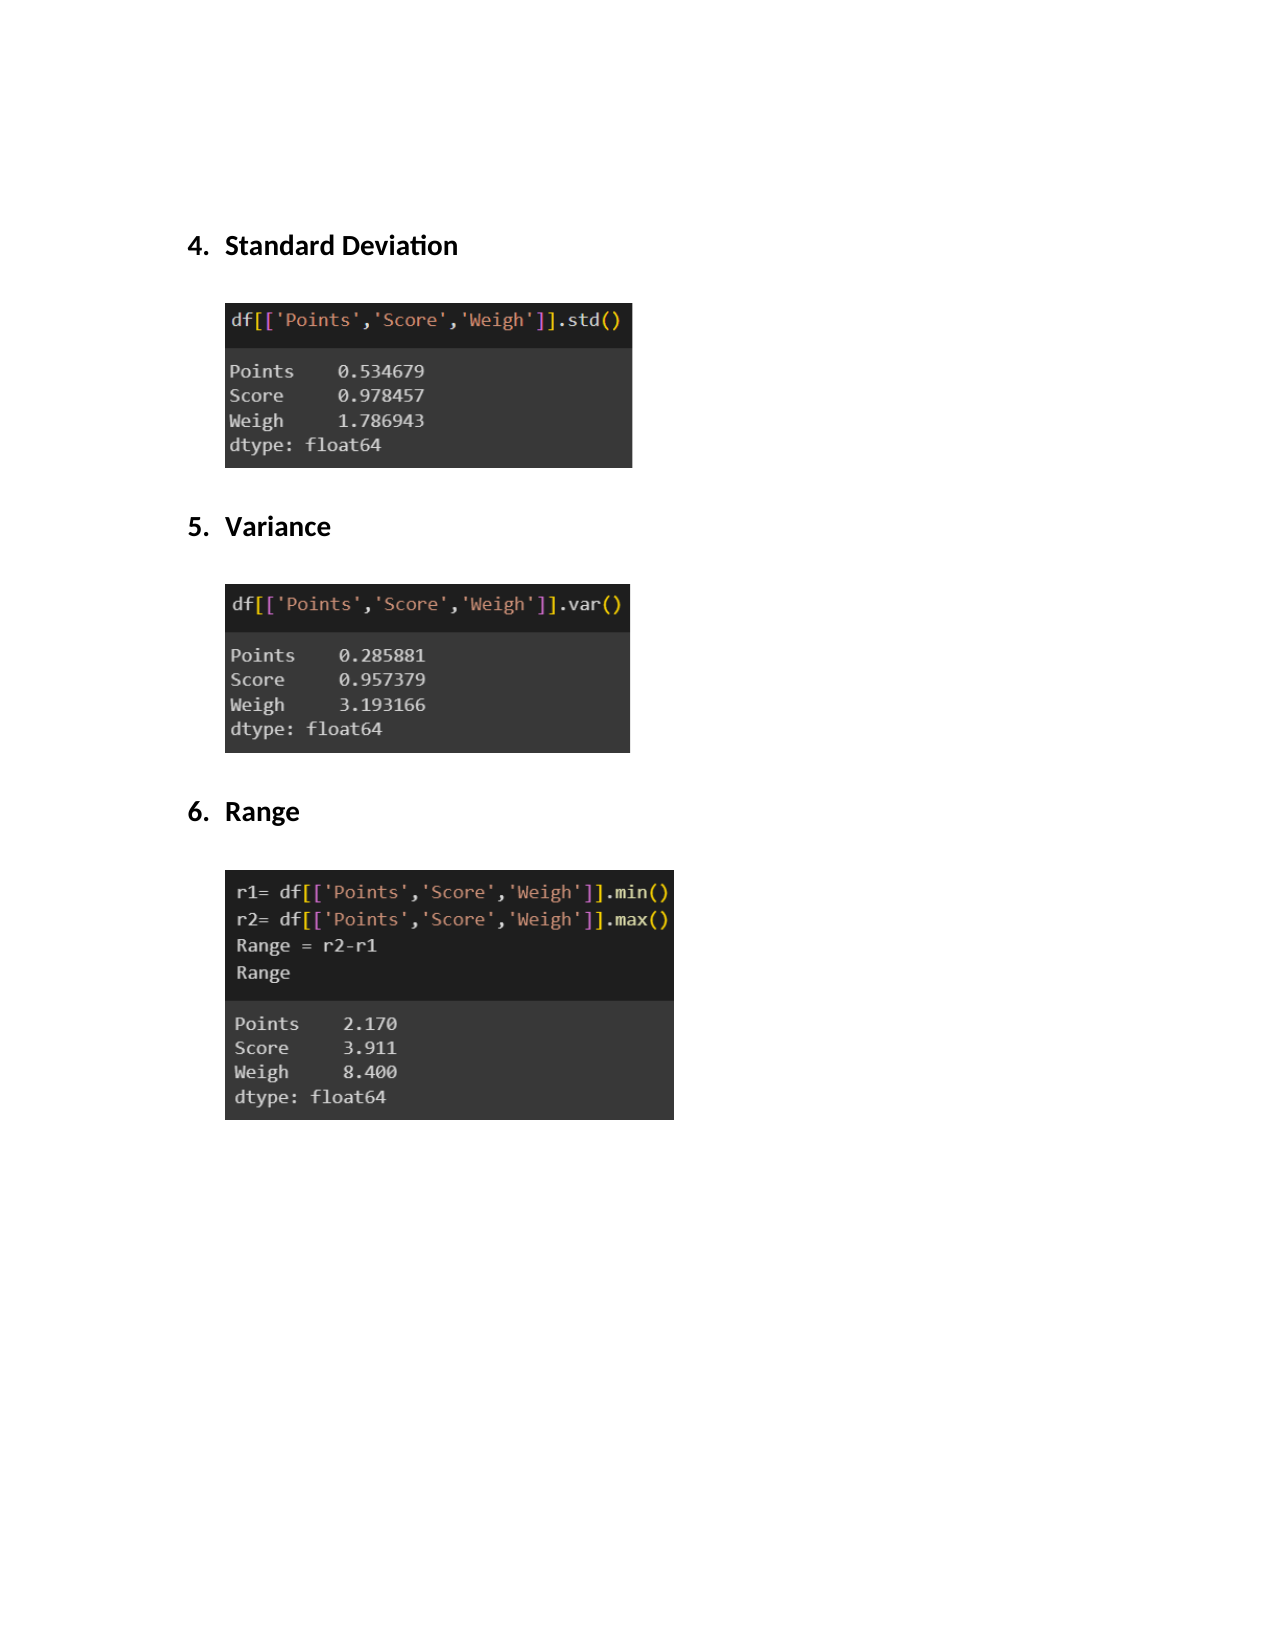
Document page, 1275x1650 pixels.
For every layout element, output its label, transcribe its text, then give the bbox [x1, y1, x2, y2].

list Variance [187, 508, 1125, 543]
list Standard Deviation [187, 227, 1125, 262]
picture [225, 870, 674, 1120]
list Range [187, 793, 1125, 829]
picture [225, 584, 631, 753]
picture [225, 303, 633, 468]
